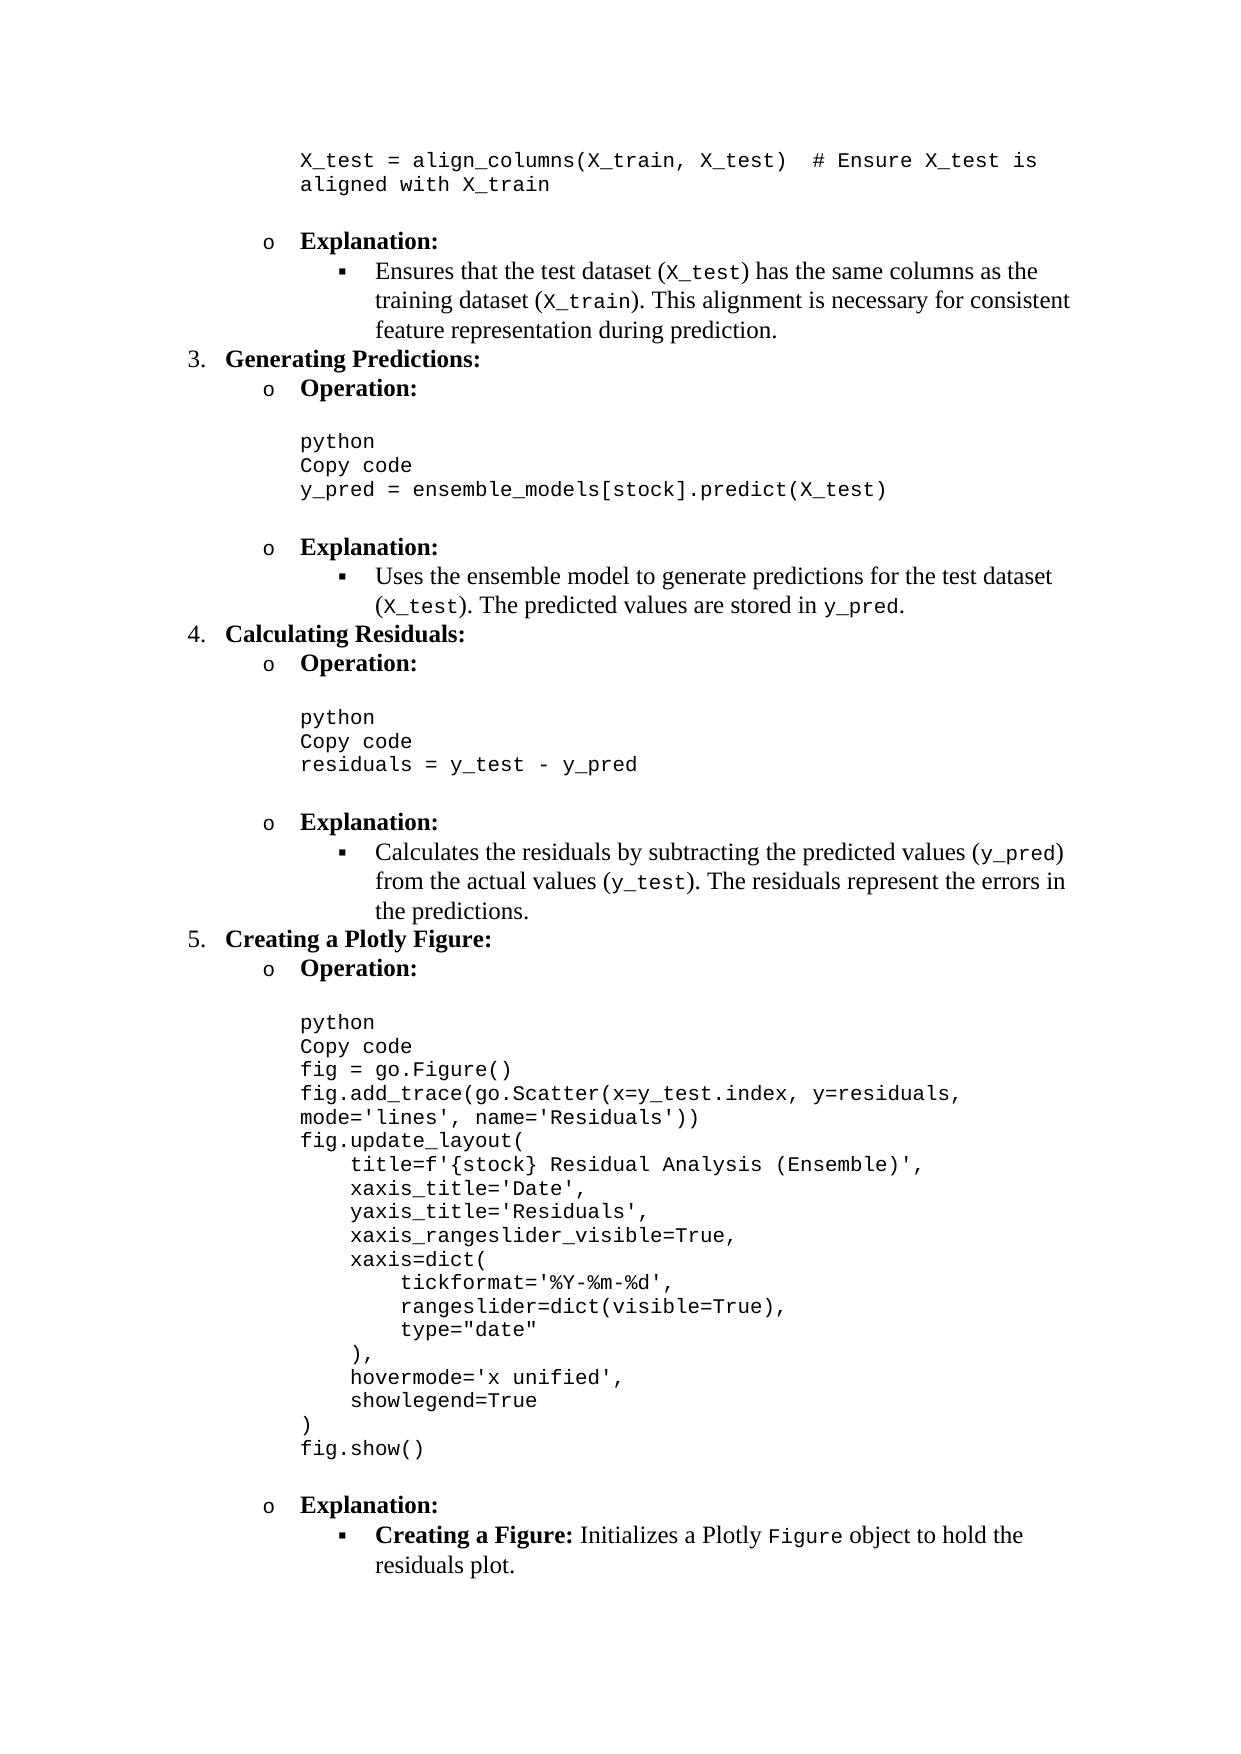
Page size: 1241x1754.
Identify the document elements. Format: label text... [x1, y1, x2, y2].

text xaxis_title='Date', [300, 1178, 1090, 1201]
text xaxis_rangeslider_visible=True, [300, 1225, 1090, 1248]
text tickformat='%Y-%m-%d', [300, 1272, 1090, 1296]
text y_pred = ensemble_models[stock].predict(X_test) [300, 479, 1090, 502]
list Ensures that the test dataset (X_test) has the same columns as the training dataset (X_train). This alignment is necessary for consistent feature representation during prediction. [337, 256, 1090, 344]
list Creating a Plotly Figure: [187, 924, 1090, 953]
text title=f'{stock} Residual Analysis (Ensemble)', [300, 1154, 1090, 1178]
text python [300, 431, 1090, 455]
text ) [300, 1414, 1090, 1438]
text fig.update_layout( [300, 1130, 1090, 1154]
text residuals = y_test - y_pred [300, 754, 1090, 778]
list Creating a Figure: Initializes a Plotly Figure object to hold the residuals plot. [337, 1520, 1090, 1578]
text X_test = align_columns(X_train, X_test) # Ensure X_test is aligned with X_train [300, 150, 1090, 197]
text xaxis=dict( [300, 1248, 1090, 1272]
text rangeslider=dict(visible=True), [300, 1296, 1090, 1319]
list Explanation: [262, 532, 1090, 561]
list Operation: [262, 373, 1090, 402]
list Calculates the residuals by subtracting the predicted values (y_pred) from the actual values (y_test). The residuals represent the errors in the predictions. [337, 837, 1090, 924]
list Calculating Residuals: [187, 619, 1090, 648]
list Operation: [262, 953, 1090, 983]
text showlegend=True [300, 1390, 1090, 1414]
text fig = go.Figure() [300, 1059, 1090, 1083]
list Explanation: [262, 807, 1090, 837]
list Operation: [262, 648, 1090, 678]
text Copy code [300, 455, 1090, 479]
text python [300, 707, 1090, 731]
text fig.add_trace(go.Scatter(x=y_test.index, y=residuals, mode='lines', name='Residuals')) [300, 1083, 1090, 1130]
text type="date" [300, 1319, 1090, 1343]
text yaxis_title='Residuals', [300, 1201, 1090, 1225]
text hovermode='x unified', [300, 1367, 1090, 1390]
text Copy code [300, 1036, 1090, 1059]
list Explanation: [262, 226, 1090, 256]
list Explanation: [262, 1491, 1090, 1520]
list Generating Predictions: [187, 344, 1090, 373]
text python [300, 1012, 1090, 1036]
text ), [300, 1343, 1090, 1367]
text fig.show() [300, 1438, 1090, 1461]
list Uses the ensemble model to generate predictions for the test dataset (X_test). The predicted values are stored in y_pred. [337, 561, 1090, 619]
text Copy code [300, 731, 1090, 754]
